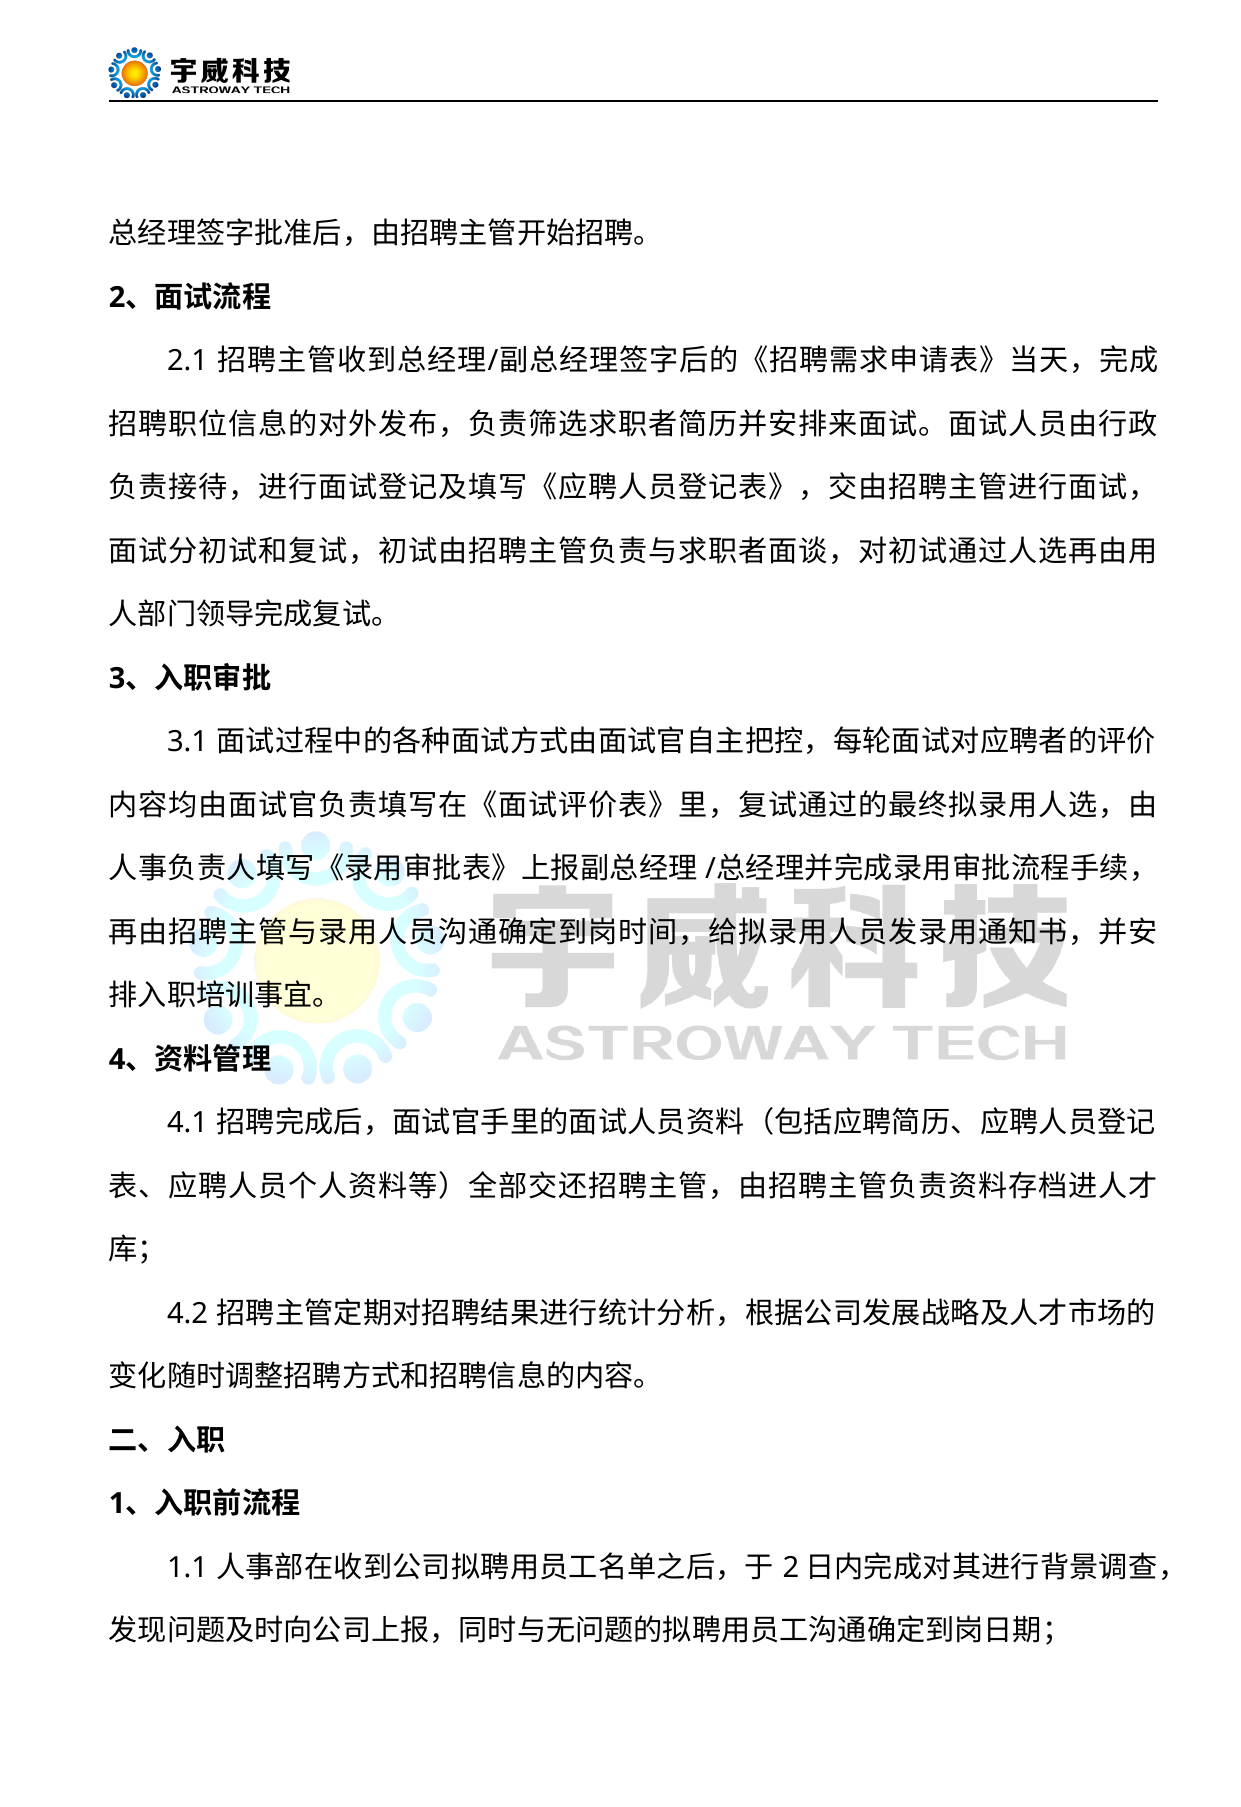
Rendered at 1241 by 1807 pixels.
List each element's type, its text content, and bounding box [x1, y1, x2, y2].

text 2.1 招聘主管收到总经理/副总经理签字后的《招聘需求申请表》当天，完成招聘职位信息的对外发布，负责筛选求职者简历并安排来面试。面试人员由行政负责接待，进行面试登记及填写《应聘人员登记表》，交由招聘主管进行面试，面试分初试和复试，初试由招聘主管负责与求职者面谈，对初试通过人选再由用人部门领导完成复试。 [108, 337, 1158, 633]
text 1、入职前流程 [108, 1479, 1158, 1522]
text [108, 210, 1158, 252]
text 4.1 招聘完成后，面试官手里的面试人员资料（包括应聘简历、应聘人员登记表、应聘人员个人资料等）全部交还招聘主管，由招聘主管负责资料存档进人才库； [108, 1099, 1158, 1268]
text 3.1 面试过程中的各种面试方式由面试官自主把控，每轮面试对应聘者的评价内容均由面试官负责填写在《面试评价表》里，复试通过的最终拟录用人选，由人事负责人填写《录用审批表》上报副总经理 /总经理并完成录用审批流程手续，再由招聘主管与录用人员沟通确定到岗时间，给拟录用人员发录用通知书，并安排入职培训事宜。 [108, 718, 1158, 1014]
text 4、资料管理 [108, 1035, 1158, 1078]
text 1.1 人事部在收到公司拟聘用员工名单之后，于 2日内完成对其进行背景调查，发现问题及时向公司上报，同时与无问题的拟聘用员工沟通确定到岗日期； [108, 1543, 1158, 1649]
text 4.2 招聘主管定期对招聘结果进行统计分析，根据公司发展战略及人才市场的变化随时调整招聘方式和招聘信息的内容。 [108, 1289, 1158, 1395]
text 二、入职 [108, 1416, 1158, 1458]
text 2、面试流程 [108, 273, 1158, 316]
text 3、入职审批 [108, 654, 1158, 697]
picture [107, 47, 293, 100]
